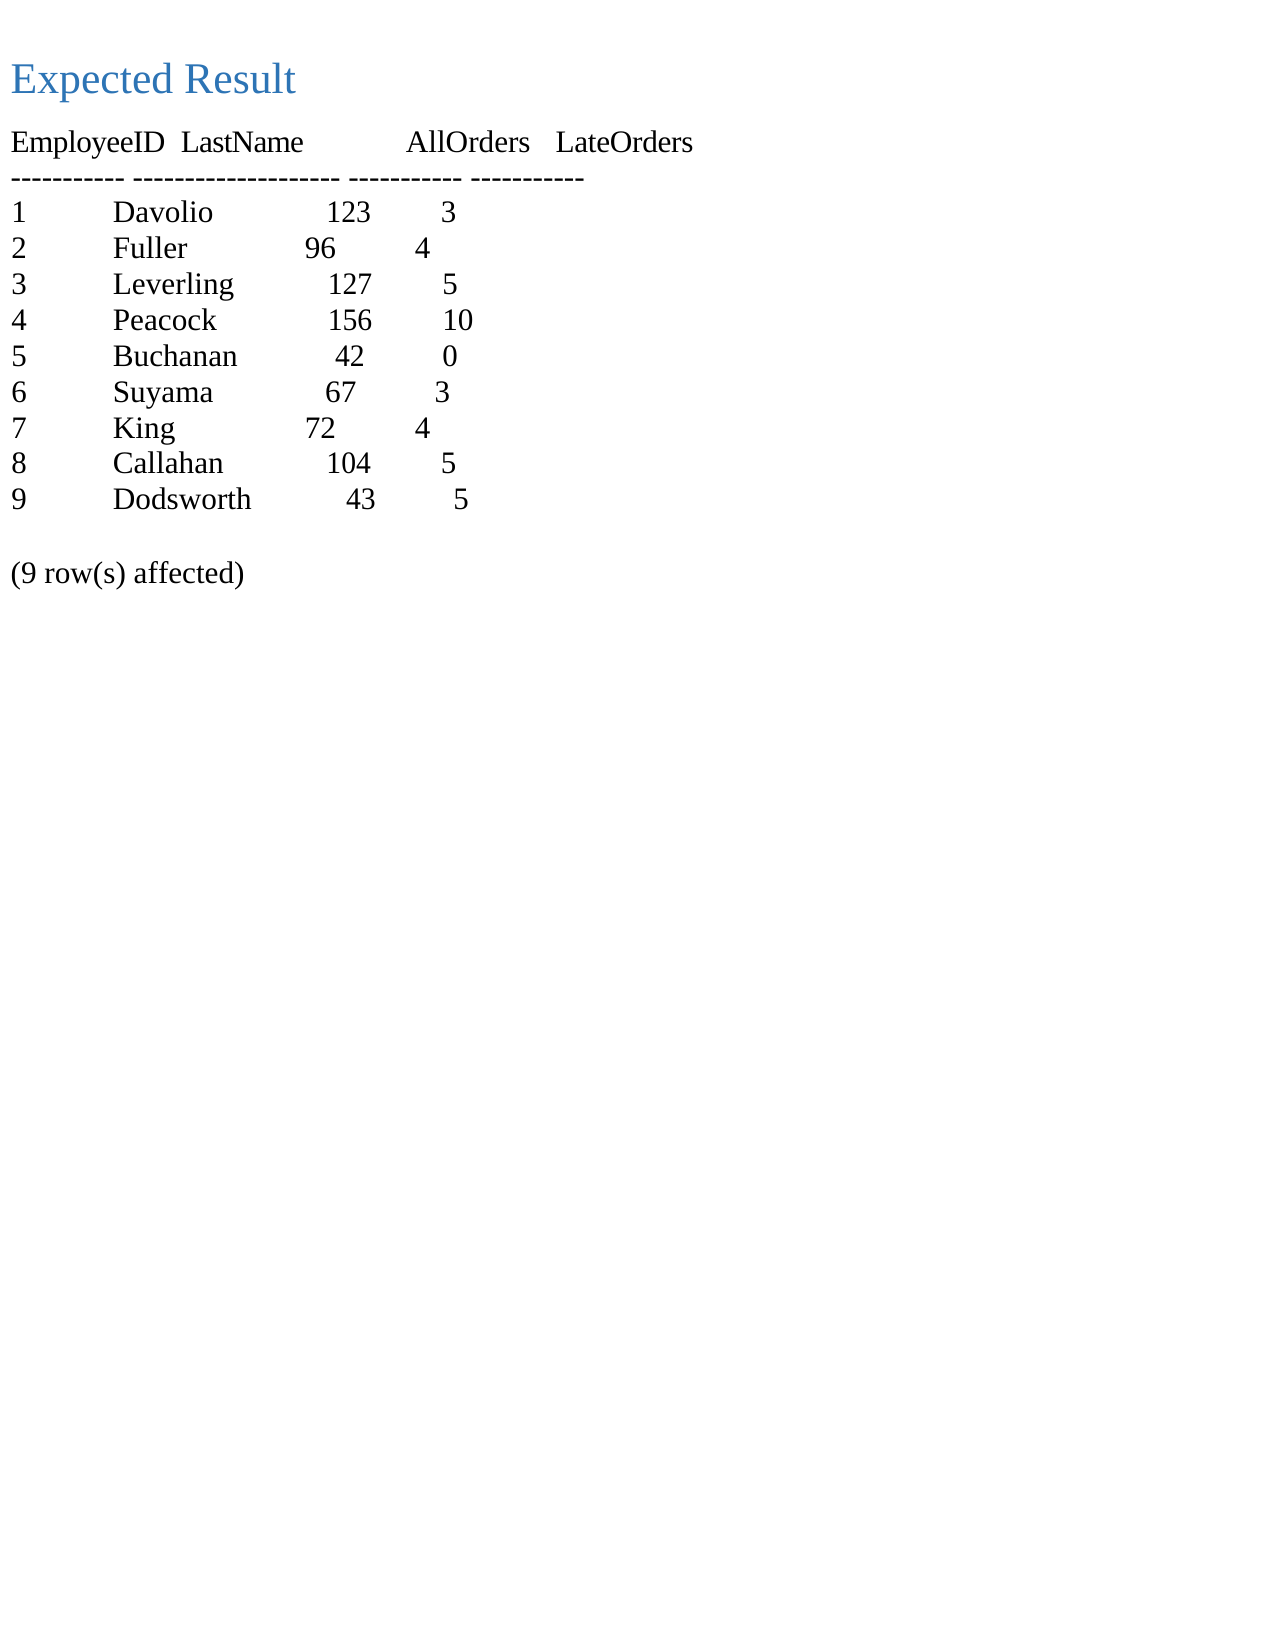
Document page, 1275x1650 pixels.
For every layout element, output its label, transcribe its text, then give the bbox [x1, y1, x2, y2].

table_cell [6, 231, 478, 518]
text ----------- -------------------- ----------- ----------- [10, 159, 1275, 195]
text EmployeeID LastName AllOrders LateOrders [10, 123, 1275, 159]
text (9 row(s) affected) [10, 554, 1275, 590]
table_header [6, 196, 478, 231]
